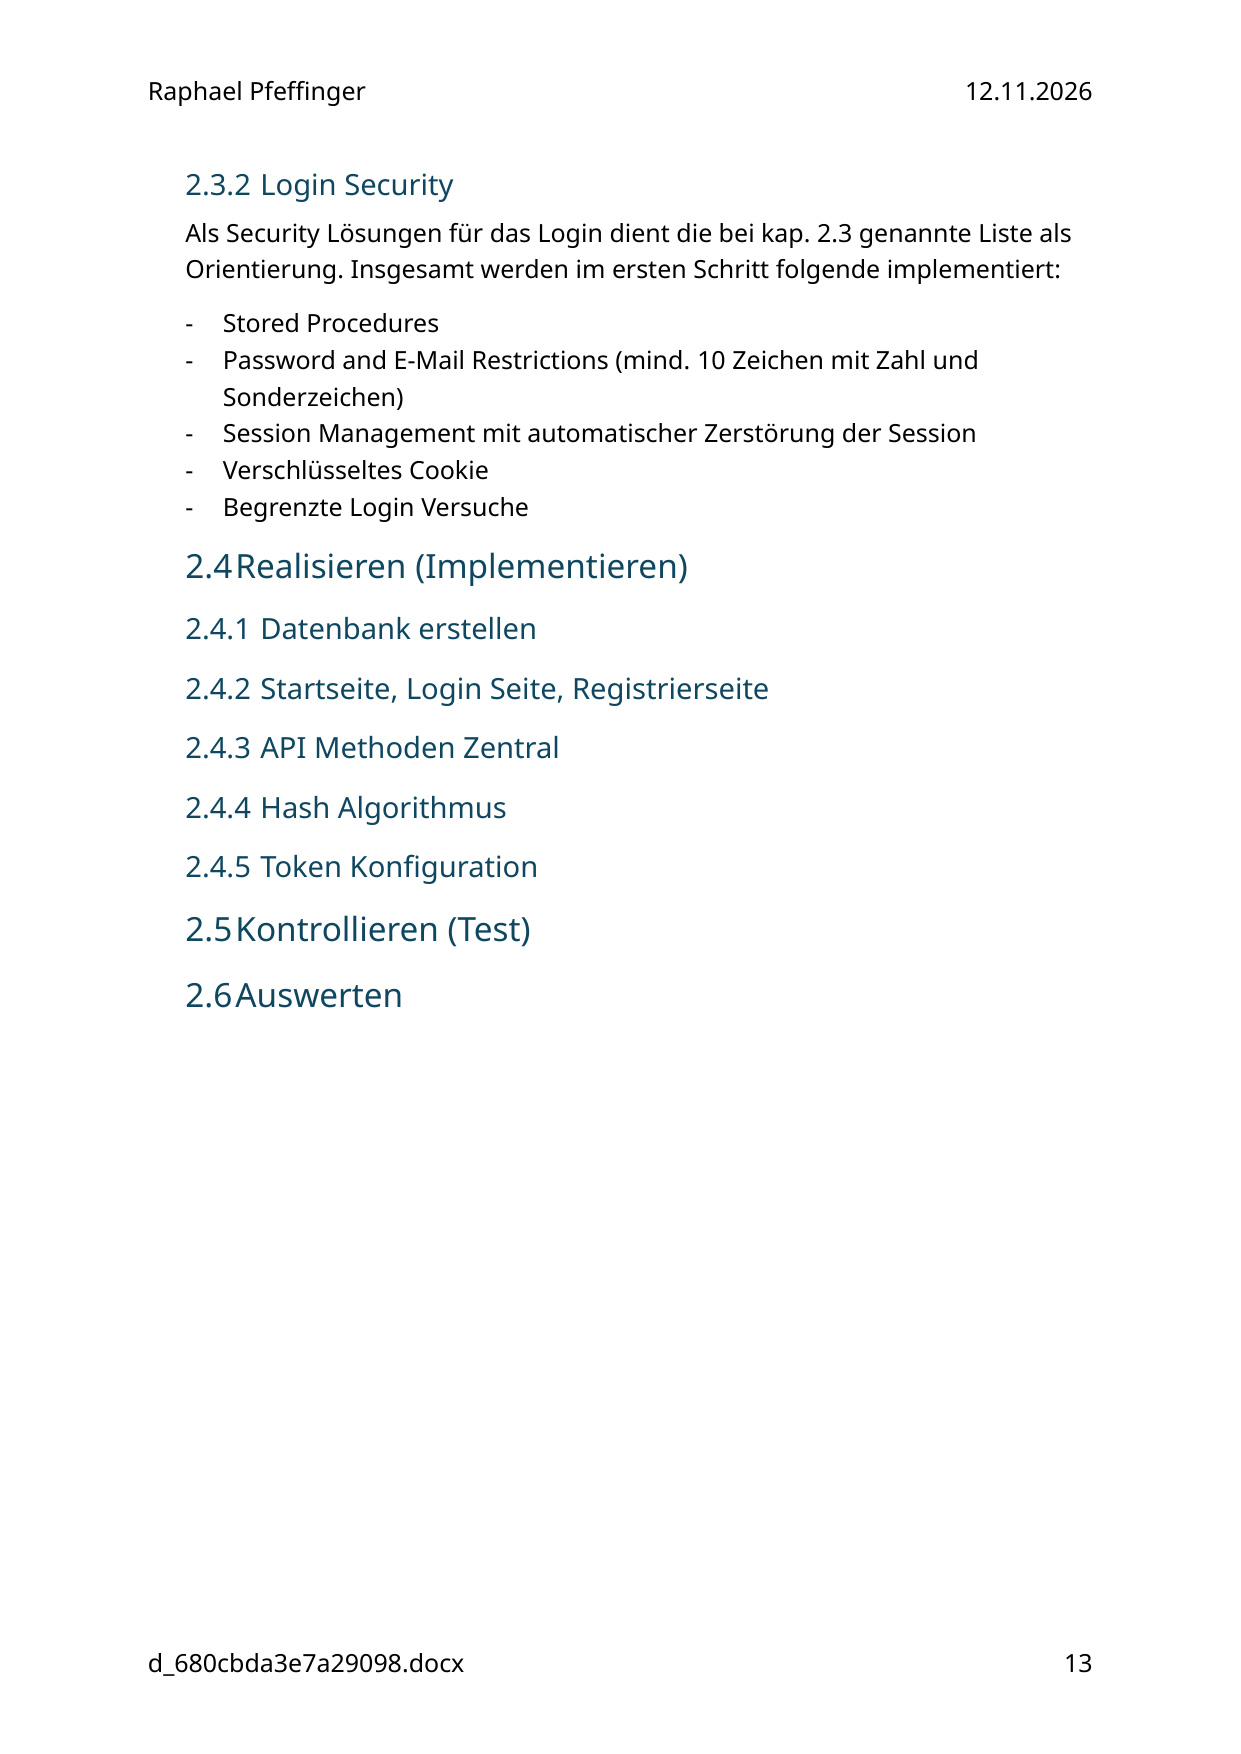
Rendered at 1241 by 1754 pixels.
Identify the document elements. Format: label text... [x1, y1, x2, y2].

subtitle Token Konfiguration [185, 846, 1093, 886]
subtitle Login Security [185, 164, 1093, 204]
subtitle Auswerten [185, 972, 1093, 1017]
list Begrenzte Login Versuche [185, 489, 1093, 523]
list Verschlüsseltes Cookie [185, 453, 1093, 487]
subtitle Startseite, Login Seite, Registrierseite [185, 668, 1093, 708]
subtitle Datenbank erstellen [185, 608, 1093, 648]
subtitle Hash Algorithmus [185, 787, 1093, 827]
list Stored Procedures [185, 306, 1093, 340]
subtitle Kontrollieren (Test) [185, 906, 1093, 951]
subtitle Realisieren (Implementieren) [185, 543, 1093, 588]
list Session Management mit automatischer Zerstörung der Session [185, 416, 1093, 450]
text Als Security Lösungen für das Login dient die bei kap. 2.3 genannte Liste als Orientierung. Insgesamt werden im ersten Schritt folgende implementiert: [185, 215, 1093, 286]
list Password and E-Mail Restrictions (mind. 10 Zeichen mit Zahl und Sonderzeichen) [185, 342, 1093, 413]
subtitle API Methoden Zentral [185, 727, 1093, 767]
